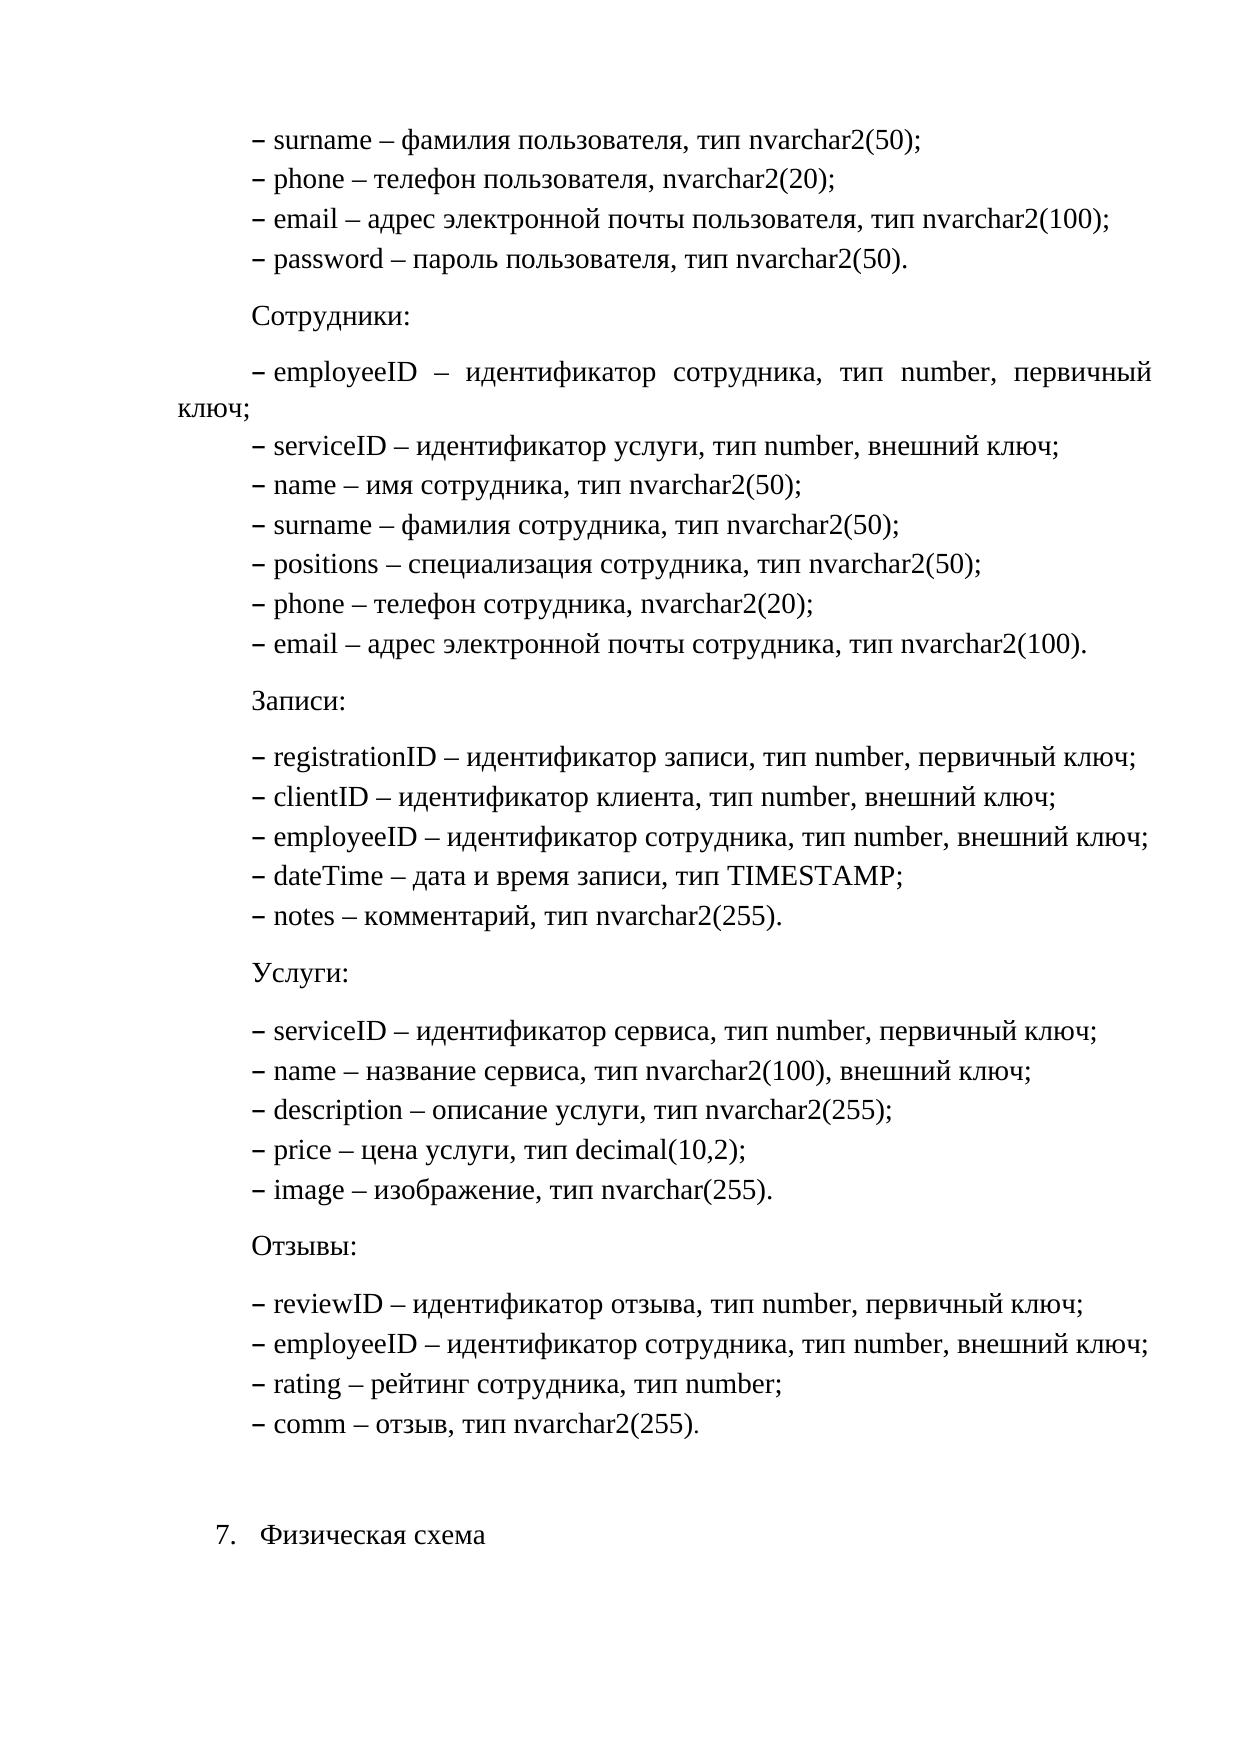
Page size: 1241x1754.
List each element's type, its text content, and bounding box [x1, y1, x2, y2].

text Записи: [177, 683, 1152, 716]
list registrationID – идентификатор записи, тип number, первичный ключ; [177, 736, 1152, 775]
list serviceID – идентификатор сервиса, тип number, первичный ключ; [177, 1009, 1152, 1049]
list image – изображение, тип nvarchar(255). [177, 1168, 1152, 1208]
list name – название сервиса, тип nvarchar2(100), внешний ключ; [177, 1049, 1152, 1088]
list employeeID – идентификатор сотрудника, тип number, внешний ключ; [177, 1322, 1152, 1362]
list description – описание услуги, тип nvarchar2(255); [177, 1088, 1152, 1128]
list password – пароль пользователя, тип nvarchar2(50). [177, 237, 1152, 277]
text Услуги: [251, 955, 1152, 988]
list notes – комментарий, тип nvarchar2(255). [177, 894, 1152, 934]
list email – адрес электронной почты сотрудника, тип nvarchar2(100). [177, 622, 1152, 662]
text Сотрудники: [177, 298, 1152, 331]
list serviceID – идентификатор услуги, тип number, внешний ключ; [177, 424, 1152, 463]
list surname – фамилия сотрудника, тип nvarchar2(50); [177, 503, 1152, 543]
list email – адрес электронной почты пользователя, тип nvarchar2(100); [177, 197, 1152, 237]
list clientID – идентификатор клиента, тип number, внешний ключ; [177, 775, 1152, 815]
list reviewID – идентификатор отзыва, тип number, первичный ключ; [177, 1283, 1152, 1322]
list price – цена услуги, тип decimal(10,2); [177, 1128, 1152, 1168]
list surname – фамилия пользователя, тип nvarchar2(50); [177, 118, 1152, 158]
list positions – специализация сотрудника, тип nvarchar2(50); [177, 543, 1152, 582]
list employeeID – идентификатор сотрудника, тип number, первичный ключ; [177, 351, 1152, 424]
list dateTime – дата и время записи, тип TIMESTAMP; [177, 854, 1152, 894]
list rating – рейтинг сотрудника, тип number; [177, 1362, 1152, 1402]
list phone – телефон сотрудника, nvarchar2(20); [177, 582, 1152, 622]
text Отзывы: [251, 1228, 1152, 1262]
list employeeID – идентификатор сотрудника, тип number, внешний ключ; [177, 815, 1152, 854]
list Физическая схема [215, 1517, 1152, 1550]
list phone – телефон пользователя, nvarchar2(20); [177, 158, 1152, 197]
list comm – отзыв, тип nvarchar2(255). [177, 1402, 1152, 1442]
list name – имя сотрудника, тип nvarchar2(50); [177, 463, 1152, 503]
